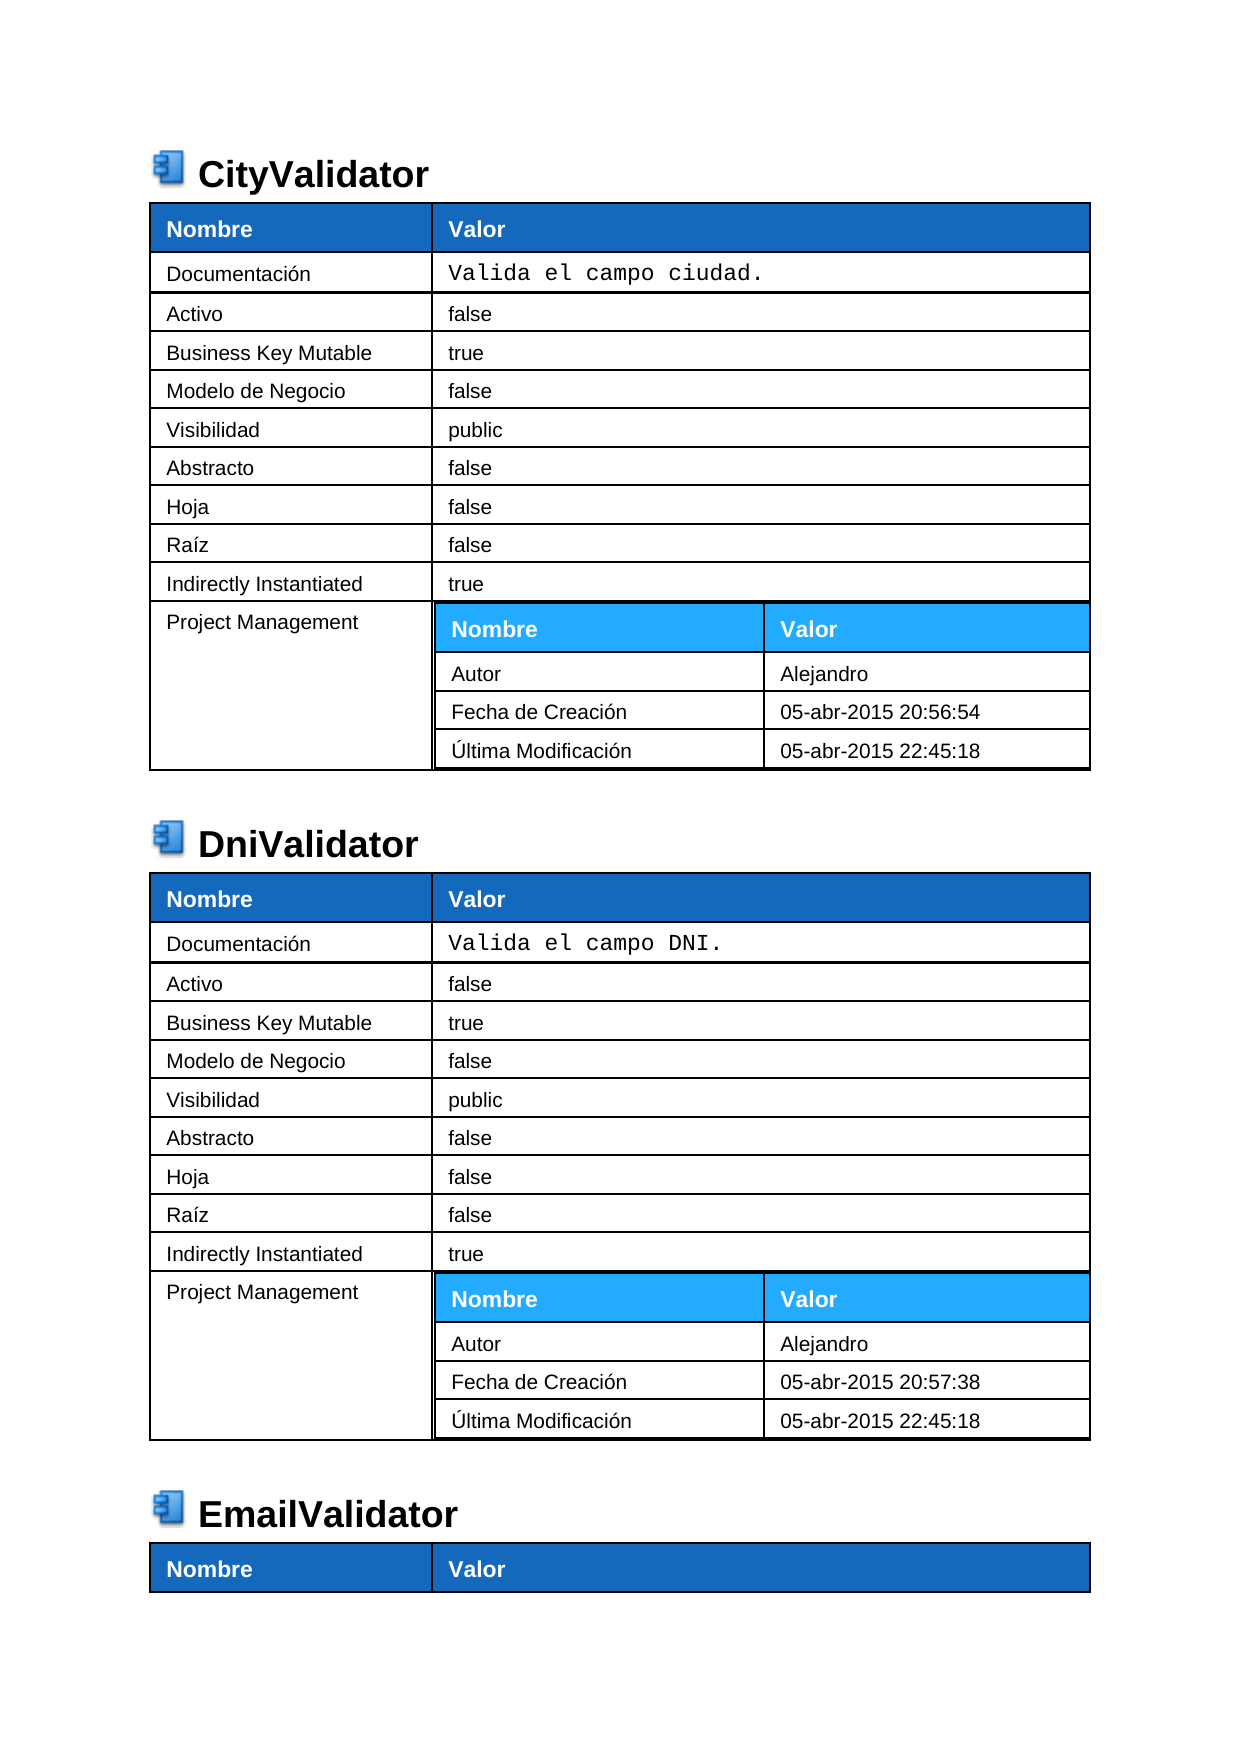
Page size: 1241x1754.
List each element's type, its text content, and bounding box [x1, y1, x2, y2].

subtitle EmailValidator [150, 1490, 1090, 1535]
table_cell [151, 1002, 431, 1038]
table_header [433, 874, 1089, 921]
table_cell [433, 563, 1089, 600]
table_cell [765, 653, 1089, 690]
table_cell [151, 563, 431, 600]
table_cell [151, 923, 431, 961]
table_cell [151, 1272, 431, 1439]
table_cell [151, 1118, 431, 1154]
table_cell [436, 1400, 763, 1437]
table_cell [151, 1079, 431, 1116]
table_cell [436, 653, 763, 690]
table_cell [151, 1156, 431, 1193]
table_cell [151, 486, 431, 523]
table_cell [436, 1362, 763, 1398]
picture [150, 1490, 188, 1528]
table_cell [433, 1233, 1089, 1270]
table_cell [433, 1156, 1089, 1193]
subtitle DniValidator [150, 820, 1090, 865]
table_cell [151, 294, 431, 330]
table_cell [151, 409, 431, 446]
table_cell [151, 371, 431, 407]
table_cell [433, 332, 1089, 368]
subtitle CityValidator [150, 150, 1090, 195]
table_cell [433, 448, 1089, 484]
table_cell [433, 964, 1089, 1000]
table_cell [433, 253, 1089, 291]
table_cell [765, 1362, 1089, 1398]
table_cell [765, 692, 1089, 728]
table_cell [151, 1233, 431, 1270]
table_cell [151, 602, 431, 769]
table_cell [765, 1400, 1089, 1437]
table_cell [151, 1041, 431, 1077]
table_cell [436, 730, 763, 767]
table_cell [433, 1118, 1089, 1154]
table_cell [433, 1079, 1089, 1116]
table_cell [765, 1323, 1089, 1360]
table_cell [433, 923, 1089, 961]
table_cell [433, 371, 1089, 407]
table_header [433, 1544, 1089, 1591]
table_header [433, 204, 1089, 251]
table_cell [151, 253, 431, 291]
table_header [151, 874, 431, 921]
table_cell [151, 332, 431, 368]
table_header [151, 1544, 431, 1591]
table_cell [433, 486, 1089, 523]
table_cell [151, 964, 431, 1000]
picture [150, 150, 188, 188]
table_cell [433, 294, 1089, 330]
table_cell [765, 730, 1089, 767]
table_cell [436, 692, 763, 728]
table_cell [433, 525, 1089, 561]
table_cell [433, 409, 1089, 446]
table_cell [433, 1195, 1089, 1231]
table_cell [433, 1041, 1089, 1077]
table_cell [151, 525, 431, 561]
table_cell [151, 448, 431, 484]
picture [150, 820, 188, 858]
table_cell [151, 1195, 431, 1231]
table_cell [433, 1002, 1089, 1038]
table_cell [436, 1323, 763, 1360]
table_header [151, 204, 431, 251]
